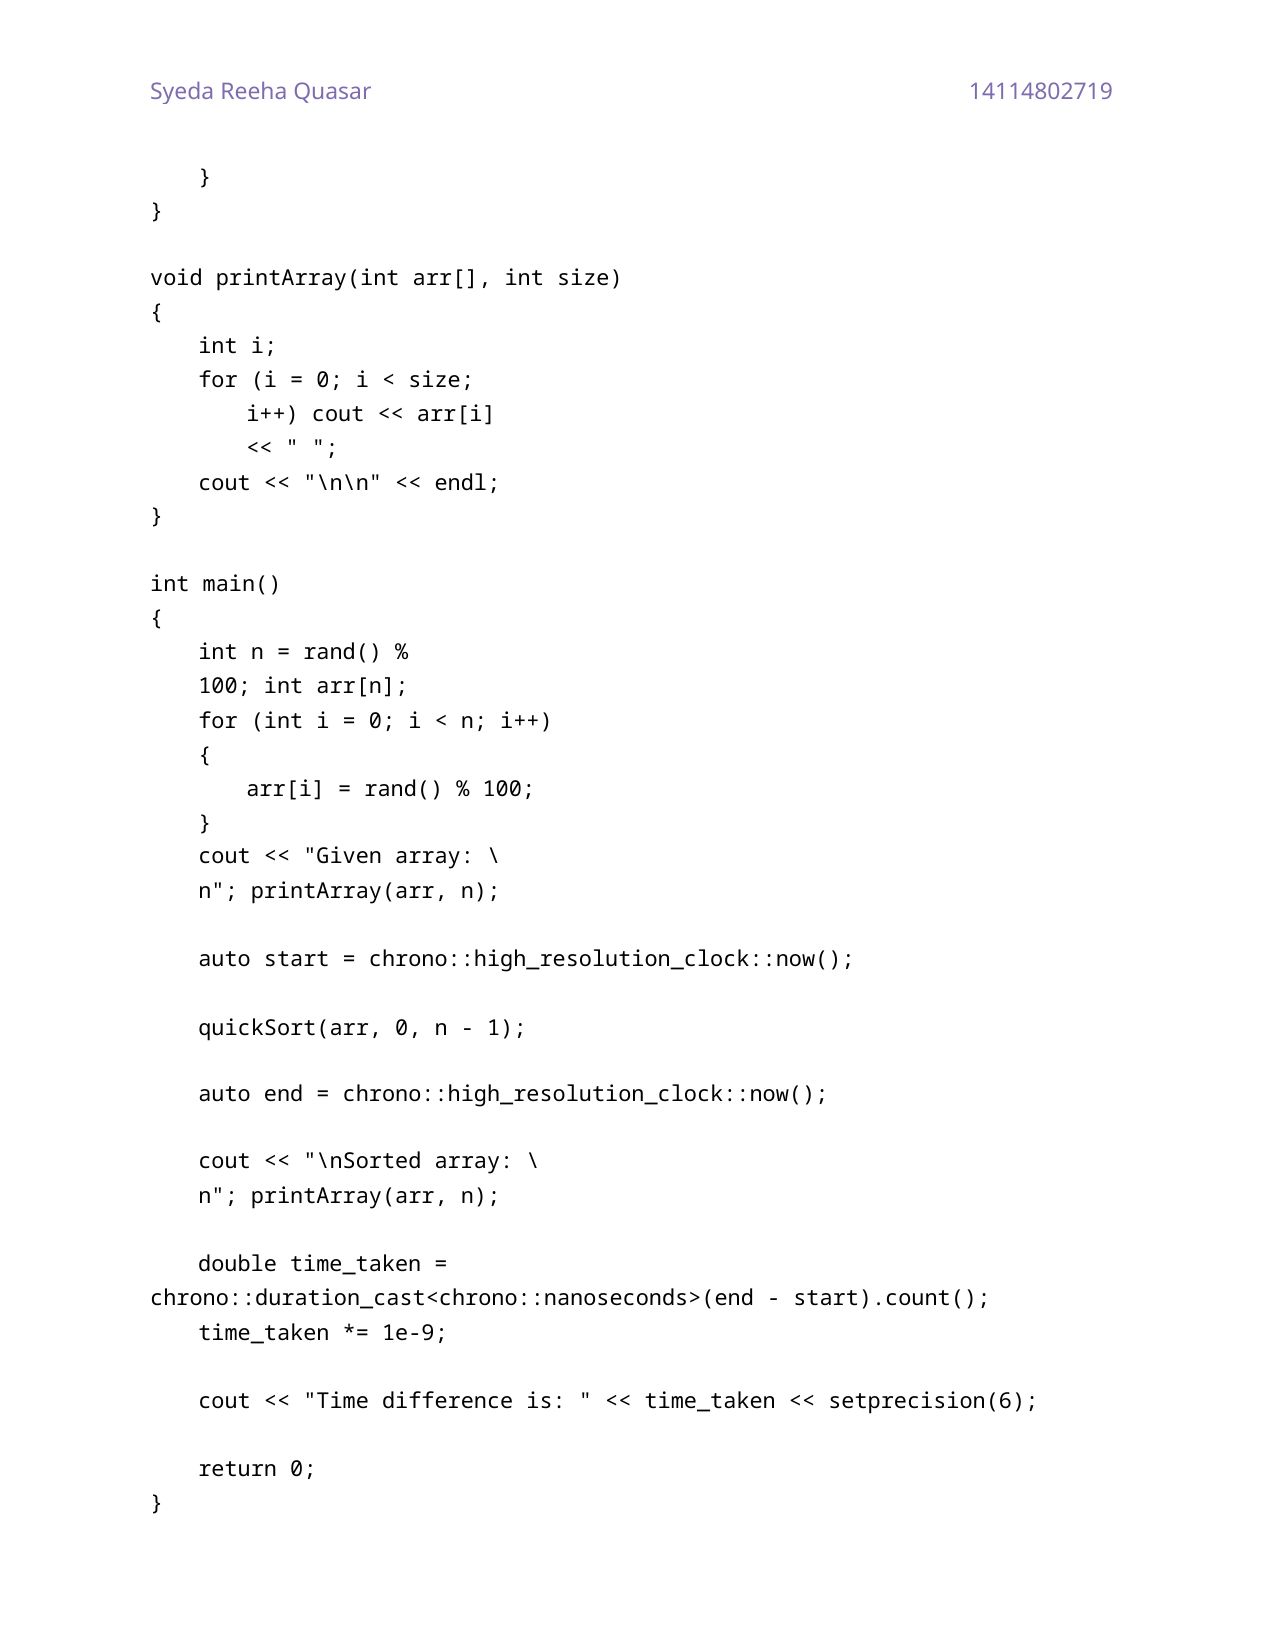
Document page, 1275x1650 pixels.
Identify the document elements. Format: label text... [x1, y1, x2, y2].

text } [198, 161, 1248, 190]
text } [198, 806, 1248, 836]
text auto end = chrono::high_resolution_clock::now(); [198, 1081, 1248, 1106]
text arr[i] = rand() % 100; [246, 773, 1248, 803]
text time_taken *= 1e-9; [198, 1316, 1248, 1346]
text int i; [198, 330, 1248, 360]
text } [150, 501, 1248, 530]
text { [150, 296, 1248, 326]
text cout << "Time difference is: " << time_taken << setprecision(6); [198, 1385, 1248, 1415]
text for (int i = 0; i < n; i++) [198, 705, 1248, 735]
text double time_taken = chrono::duration_cast<chrono::nanoseconds>(end - start).count(); [150, 1248, 1018, 1312]
text { [150, 602, 1248, 632]
text return 0; [198, 1453, 1248, 1483]
text auto start = chrono::high_resolution_clock::now(); quickSort(arr, 0, n - 1); [198, 943, 922, 1042]
text cout << "\n\n" << endl; [198, 467, 1248, 496]
text cout << "\nSorted array: \n"; printArray(arr, n); [198, 1145, 547, 1209]
text void printArray(int arr[], int size) [150, 262, 1248, 292]
text int n = rand() % 100; int arr[n]; [198, 636, 453, 700]
text cout << "Given array: \n"; printArray(arr, n); [198, 840, 513, 904]
text } [150, 1487, 1248, 1517]
text } [150, 194, 1248, 224]
text { [198, 739, 1248, 769]
text int main() [150, 568, 1248, 598]
text for (i = 0; i < size; i++) cout << arr[i] << " "; [198, 364, 513, 462]
